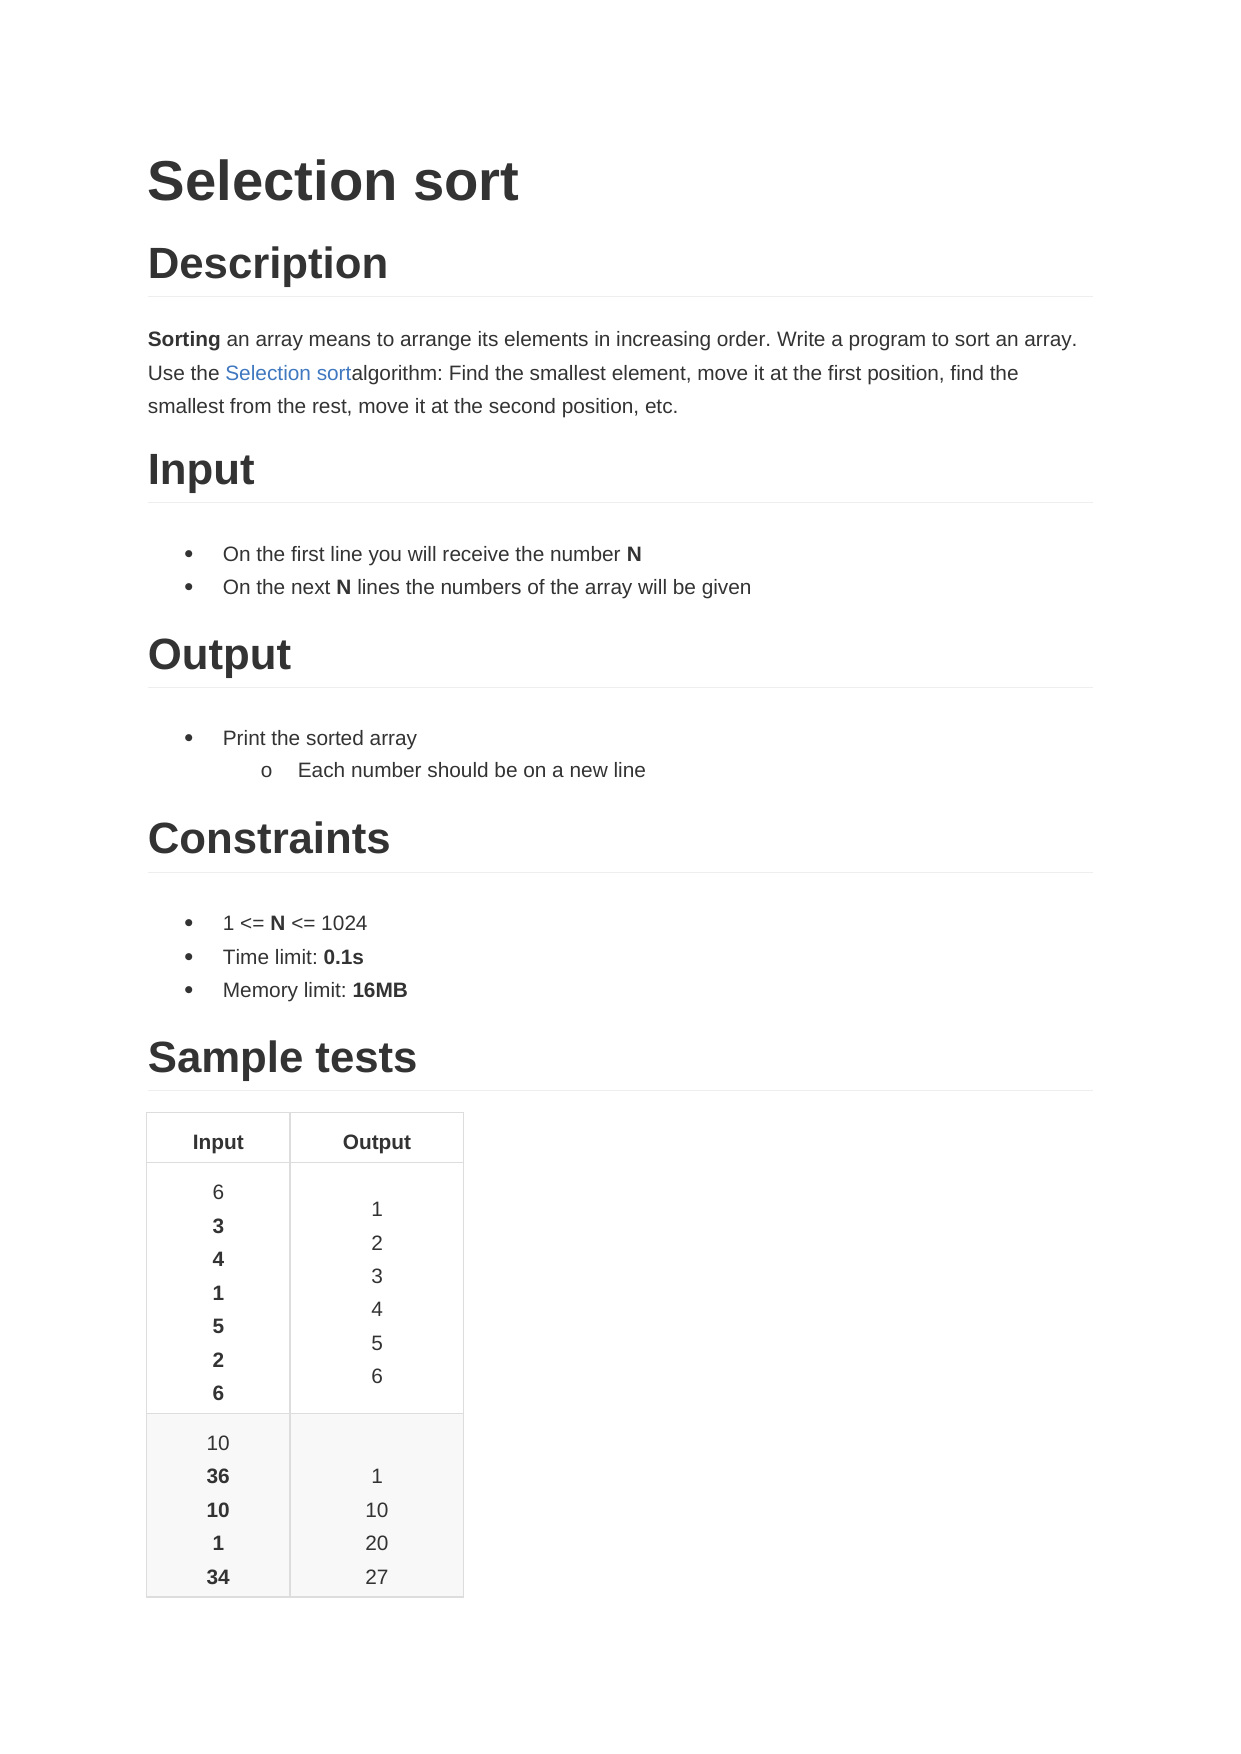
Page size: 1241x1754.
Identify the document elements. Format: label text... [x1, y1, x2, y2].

text Selection sort [148, 148, 1093, 212]
list 1 <= N <= 1024 [185, 902, 1093, 935]
list On the next N lines the numbers of the array will be given [185, 565, 1093, 599]
list On the first line you will receive the number N [185, 532, 1093, 565]
table_cell 1 2 3 4 5 6 [291, 1163, 463, 1413]
table_cell 1 10 20 27 28 30 31 34 36 38 [291, 1414, 463, 1596]
list Each number should be on a new line [260, 750, 1093, 784]
text Sorting an array means to arrange its elements in increasing order. Write a program to sort an array. Use the Selection sortalgorithm: Find the smallest element, move it at the first position, find the smallest from the rest, move it at the second position, etc. [148, 318, 1093, 418]
list Print the sorted array [185, 717, 1093, 750]
text Constraints [148, 813, 1093, 872]
table_header Input [147, 1113, 289, 1162]
text Input [148, 443, 1093, 502]
table_cell 10 36 10 1 34 28 38 31 27 30 20 [147, 1414, 289, 1596]
list Time limit: 0.1s [185, 935, 1093, 969]
table_cell 6 3 4 1 5 2 6 [147, 1163, 289, 1413]
table_header Output [291, 1113, 463, 1162]
text Description [148, 237, 1093, 296]
list Memory limit: 16MB [185, 969, 1093, 1002]
text Sample tests [148, 1031, 1093, 1090]
text Output [148, 628, 1093, 687]
